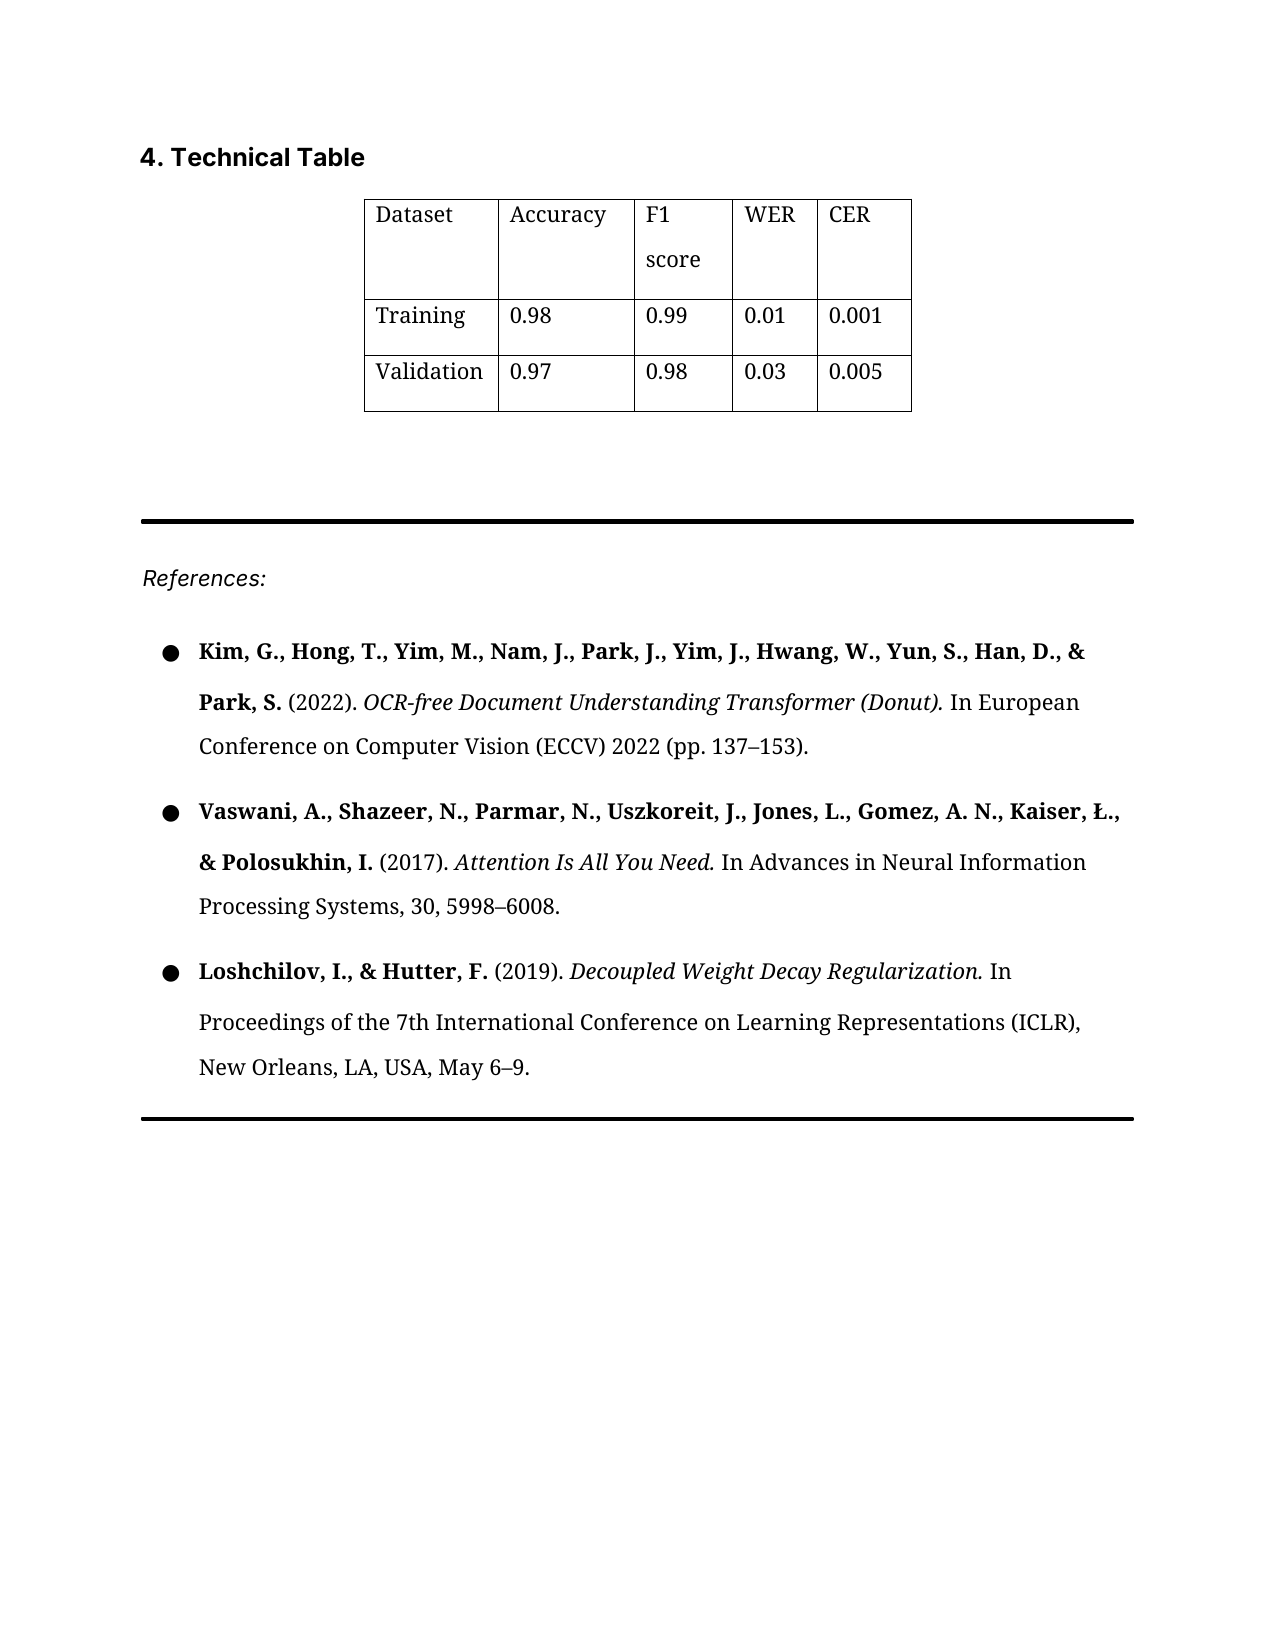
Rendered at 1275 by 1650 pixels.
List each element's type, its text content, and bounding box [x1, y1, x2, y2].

table_cell Validation [365, 356, 498, 411]
table_cell Training [365, 300, 498, 355]
table_header Dataset [365, 200, 498, 299]
list Loshchilov, I., & Hutter, F. (2019). Decoupled Weight Decay Regularization. In Proceedings of the 7th International Conference on Learning Representations (ICLR), New Orleans, LA, USA, May 6–9. [161, 947, 1133, 1081]
list Vaswani, A., Shazeer, N., Parmar, N., Uszkoreit, J., Jones, L., Gomez, A. N., Kaiser, Ł., & Polosukhin, I. (2017). Attention Is All You Need. In Advances in Neural Information Processing Systems, 30, 5998–6008. [161, 787, 1133, 921]
table_cell 0.98 [635, 356, 732, 411]
table_header WER [733, 200, 817, 299]
table_header F1 score [635, 200, 732, 299]
table_cell 0.001 [818, 300, 911, 355]
table_cell 0.01 [733, 300, 817, 355]
table_header CER [818, 200, 911, 299]
table_cell 0.97 [499, 356, 634, 411]
table_cell 0.99 [635, 300, 732, 355]
table_cell 0.98 [499, 300, 634, 355]
list Kim, G., Hong, T., Yim, M., Nam, J., Park, J., Yim, J., Hwang, W., Yun, S., Han, D., & Park, S. (2022). OCR-free Document Understanding Transformer (Donut). In European Conference on Computer Vision (ECCV) 2022 (pp. 137–153). [161, 627, 1133, 761]
table_header Accuracy [499, 200, 634, 299]
table_cell 0.03 [733, 356, 817, 411]
table_cell 0.005 [818, 356, 911, 411]
text 4. Technical Table [139, 142, 1133, 172]
text References: [142, 565, 1133, 592]
